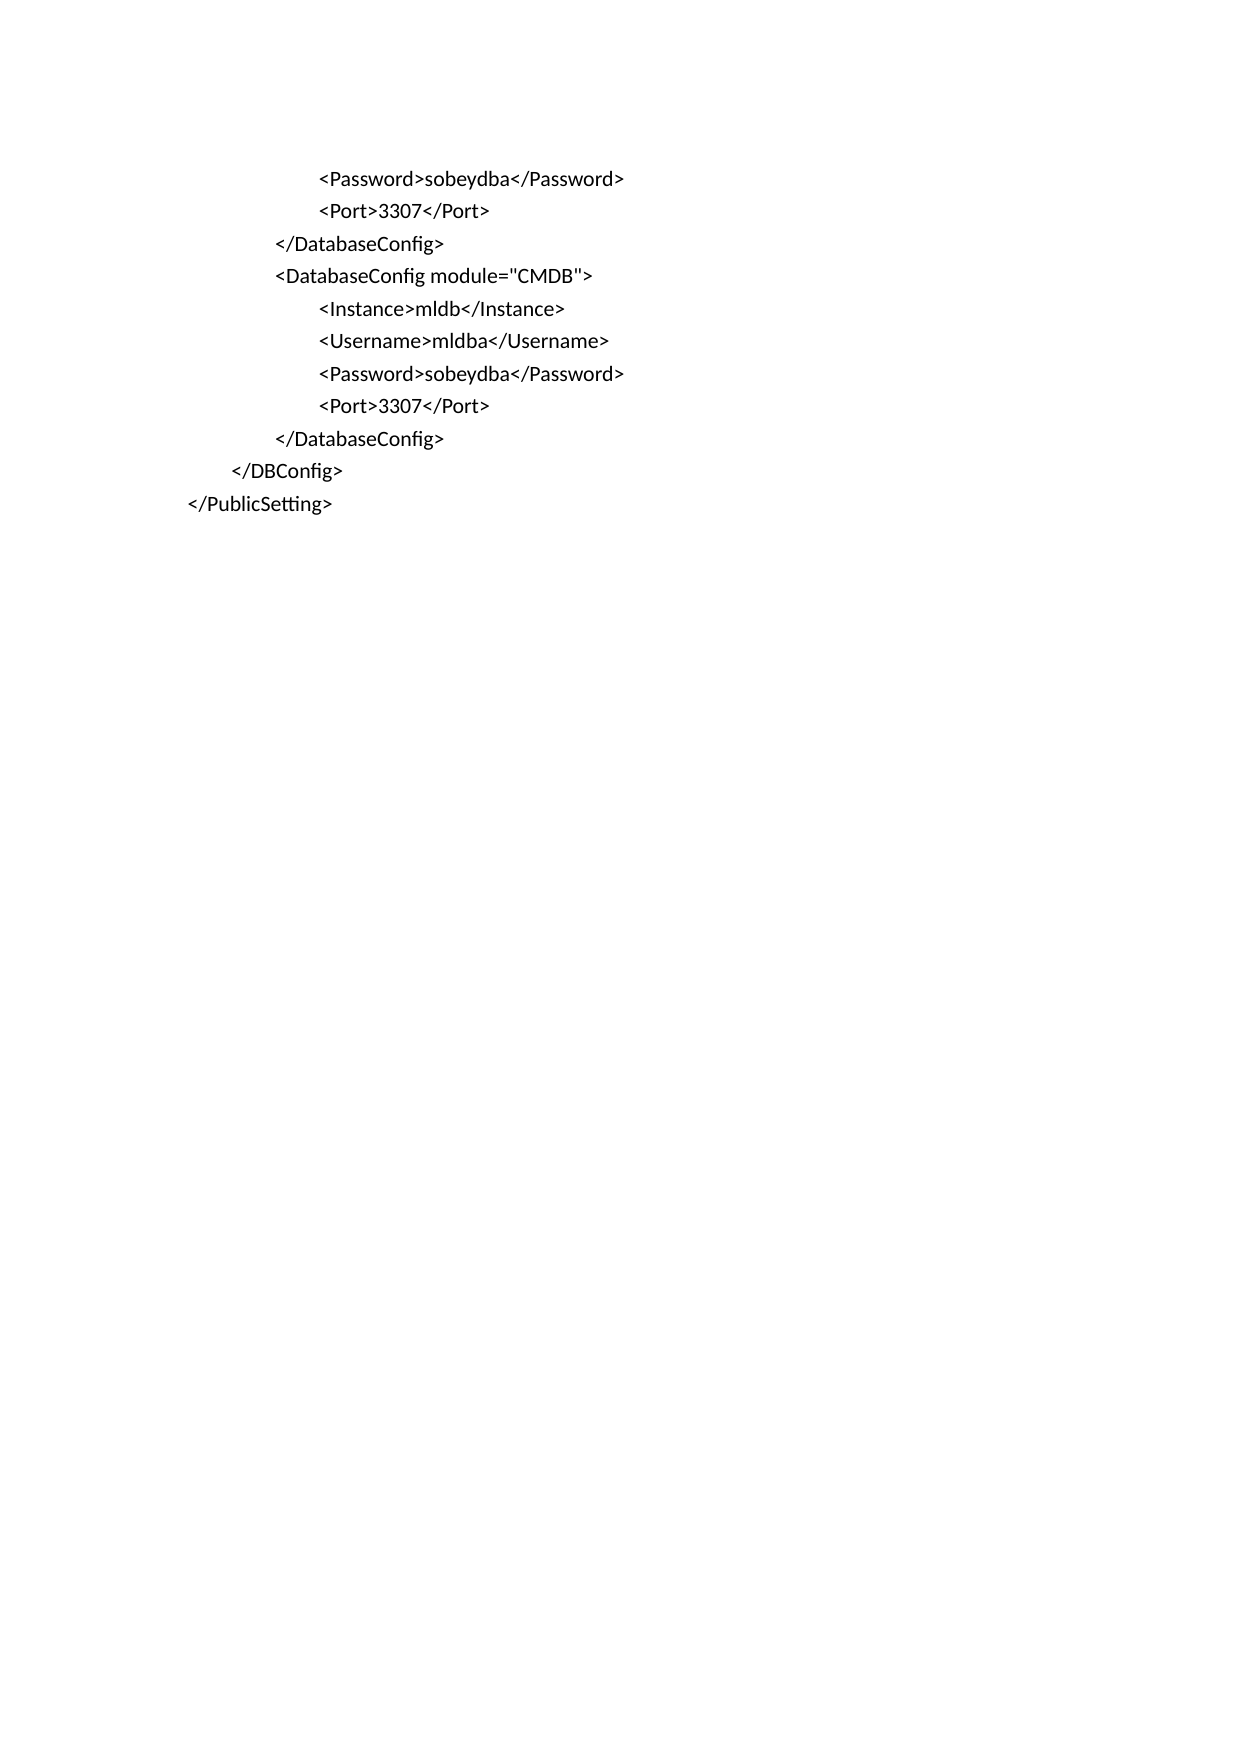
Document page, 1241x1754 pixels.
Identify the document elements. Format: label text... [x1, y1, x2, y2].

text </DatabaseConfig> [187, 227, 1053, 259]
text <Instance>mldb</Instance> [187, 292, 1053, 324]
text <Password>sobeydba</Password> [187, 357, 1053, 389]
text <Port>3307</Port> [187, 194, 1053, 227]
text </PublicSetting> [187, 487, 1053, 519]
text </DatabaseConfig> [187, 422, 1053, 454]
text <Password>sobeydba</Password> [187, 162, 1053, 194]
text <DatabaseConfig module="CMDB"> [187, 259, 1053, 292]
text <Port>3307</Port> [187, 389, 1053, 422]
text </DBConfig> [187, 454, 1053, 487]
text <Username>mldba</Username> [187, 324, 1053, 357]
